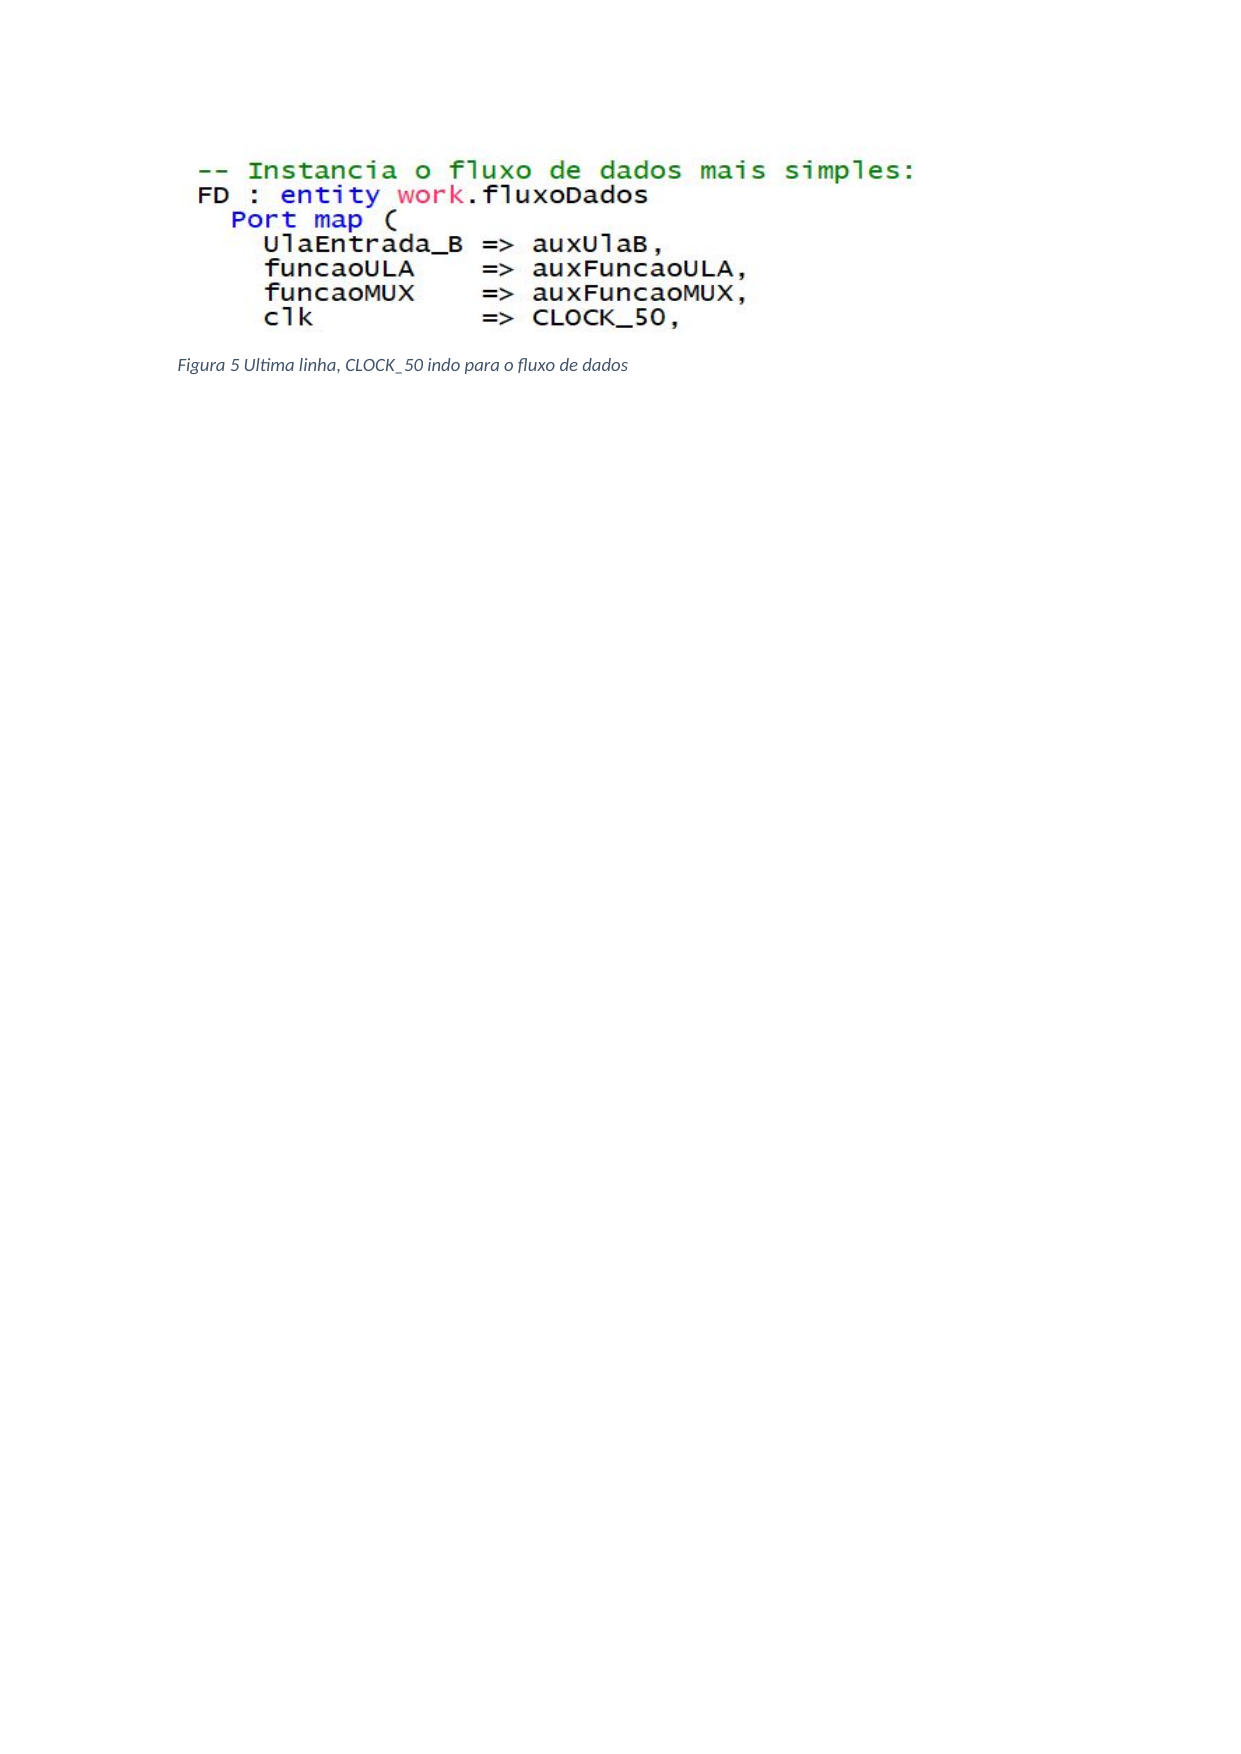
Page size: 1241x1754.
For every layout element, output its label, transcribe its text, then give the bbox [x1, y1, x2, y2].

picture [177, 147, 928, 334]
